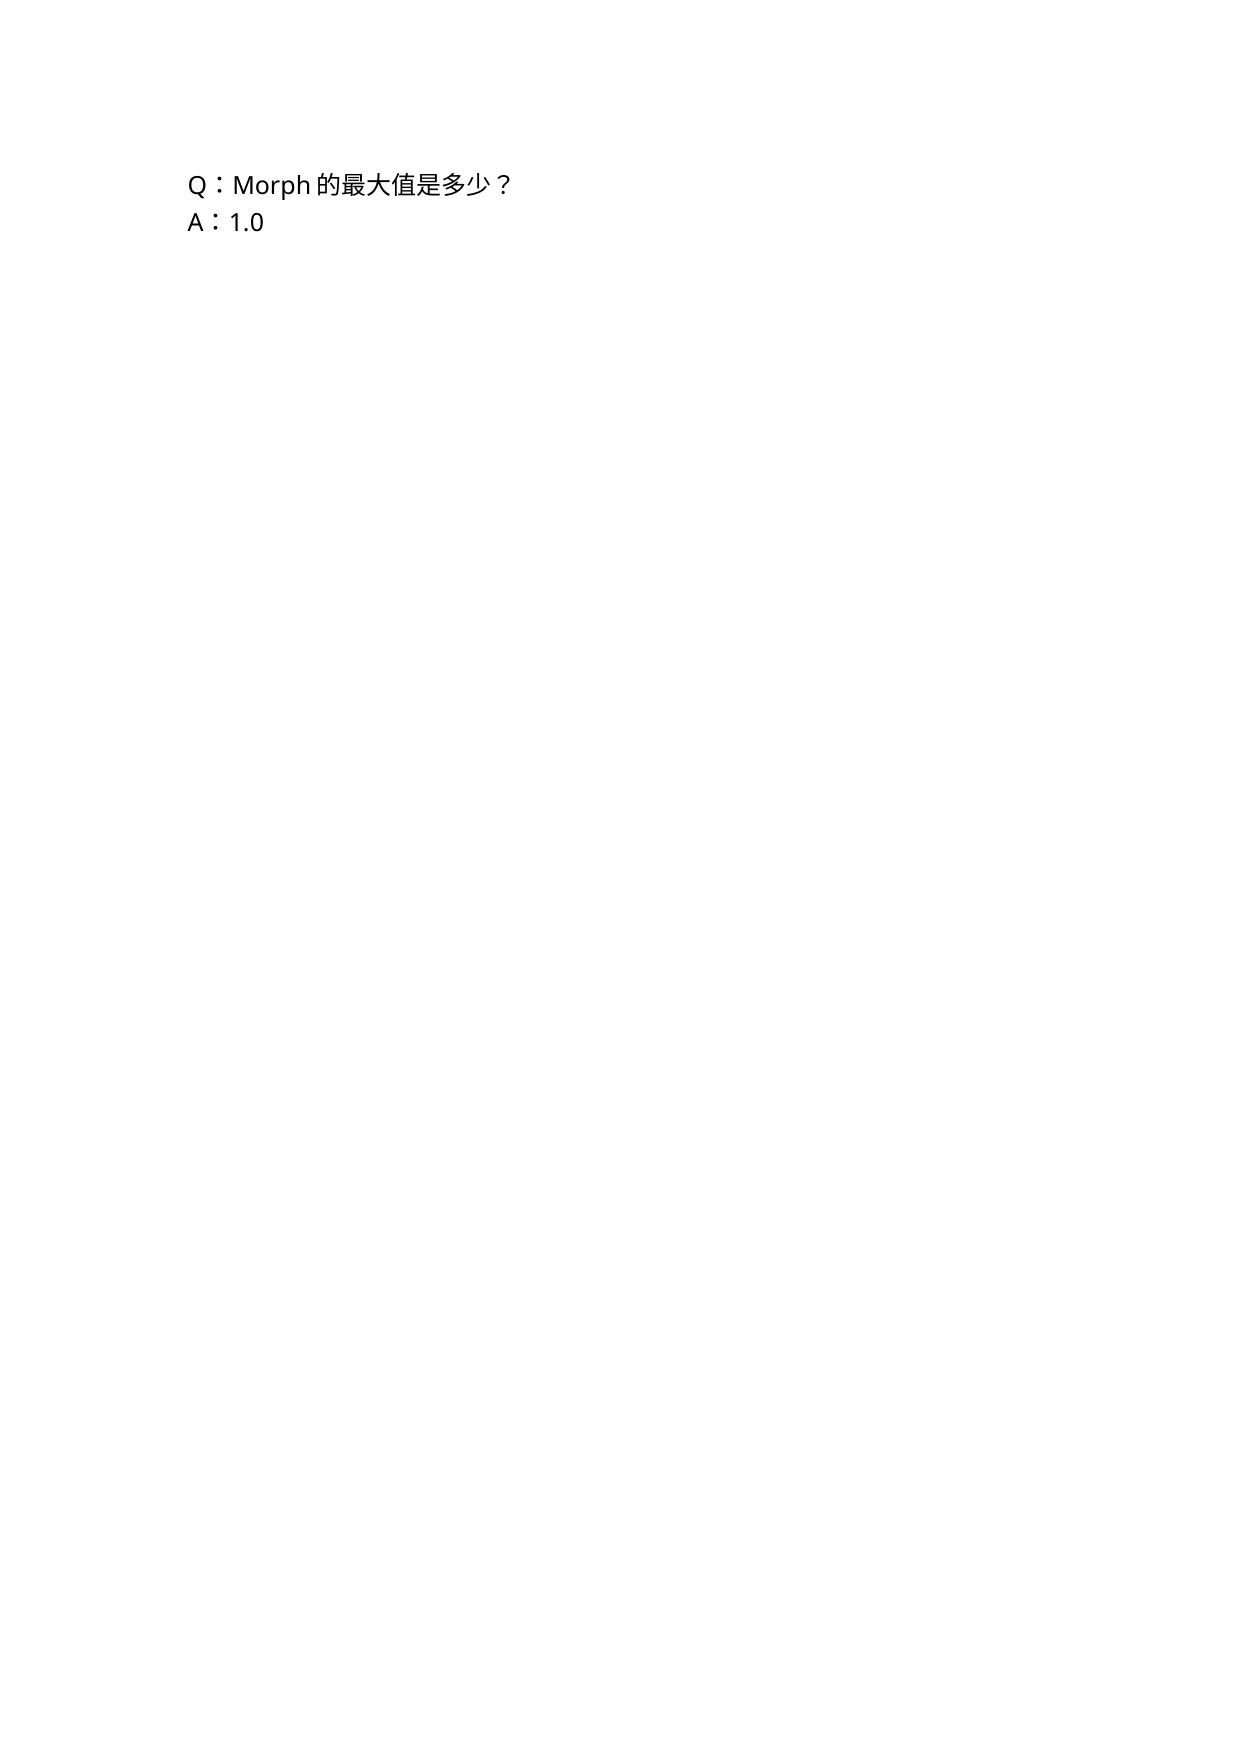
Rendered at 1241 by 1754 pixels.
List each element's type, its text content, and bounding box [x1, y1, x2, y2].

text A：1.0 [187, 202, 1053, 239]
text Q：Morph的最大值是多少？ [187, 164, 1053, 202]
